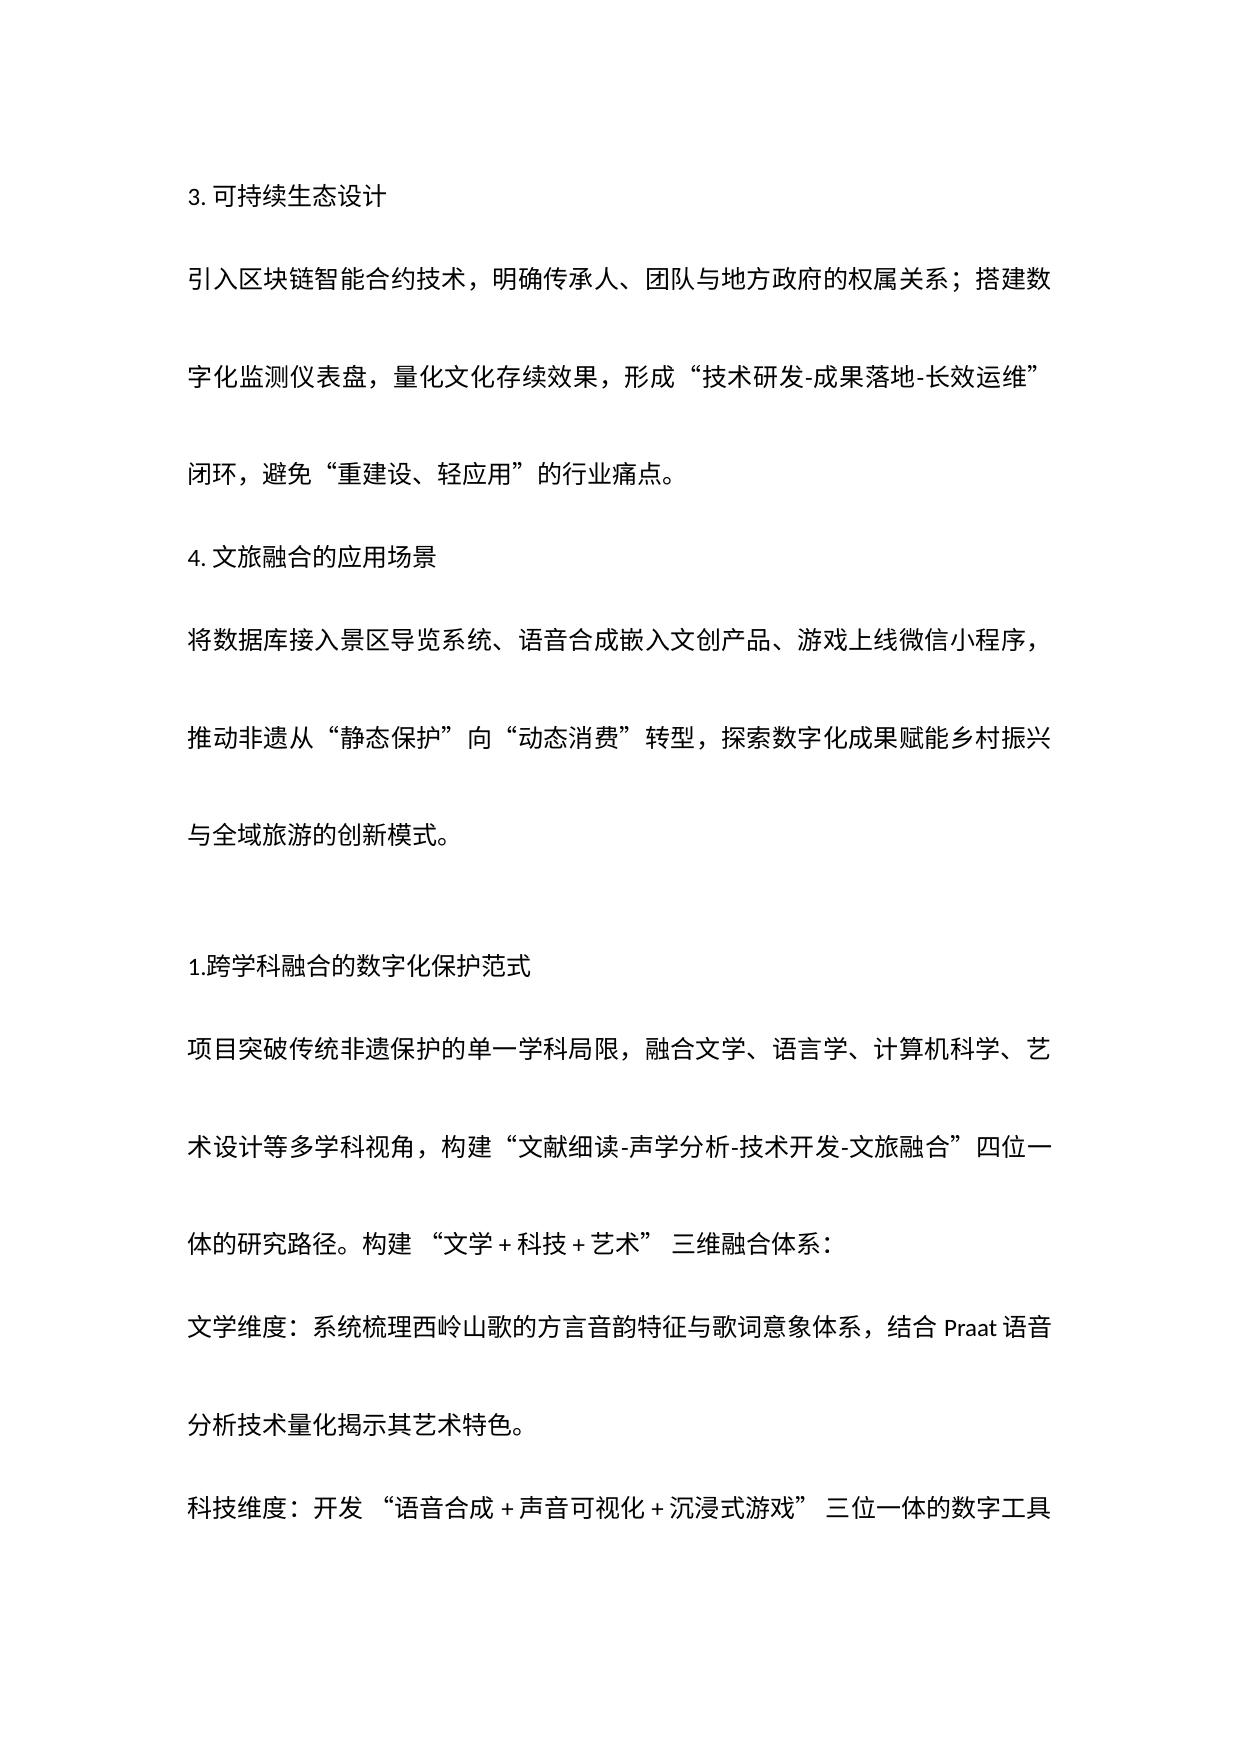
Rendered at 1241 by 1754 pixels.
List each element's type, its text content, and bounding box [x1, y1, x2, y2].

text 1.跨学科融合的数字化保护范式 [187, 932, 1053, 997]
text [187, 1474, 1053, 1539]
text 引入区块链智能合约技术，明确传承人、团队与地方政府的权属关系；搭建数字化监测仪表盘，量化文化存续效果，形成“技术研发-成果落地-长效运维”闭环，避免“重建设、轻应用”的行业痛点。 [187, 245, 1053, 505]
text 文学维度：系统梳理西岭山歌的方言音韵特征与歌词意象体系，结合 Praat 语音分析技术量化揭示其艺术特色。 [187, 1293, 1053, 1456]
text 3. 可持续生态设计 [187, 162, 1053, 227]
text 4. 文旅融合的应用场景 [187, 523, 1053, 588]
text 项目突破传统非遗保护的单一学科局限，融合文学、语言学、计算机科学、艺术设计等多学科视角，构建“文献细读-声学分析-技术开发-文旅融合”四位一体的研究路径。构建 “文学 + 科技 + 艺术” 三维融合体系： [187, 1015, 1053, 1275]
text 将数据库接入景区导览系统、语音合成嵌入文创产品、游戏上线微信小程序，推动非遗从“静态保护”向“动态消费”转型，探索数字化成果赋能乡村振兴与全域旅游的创新模式。 [187, 606, 1053, 866]
